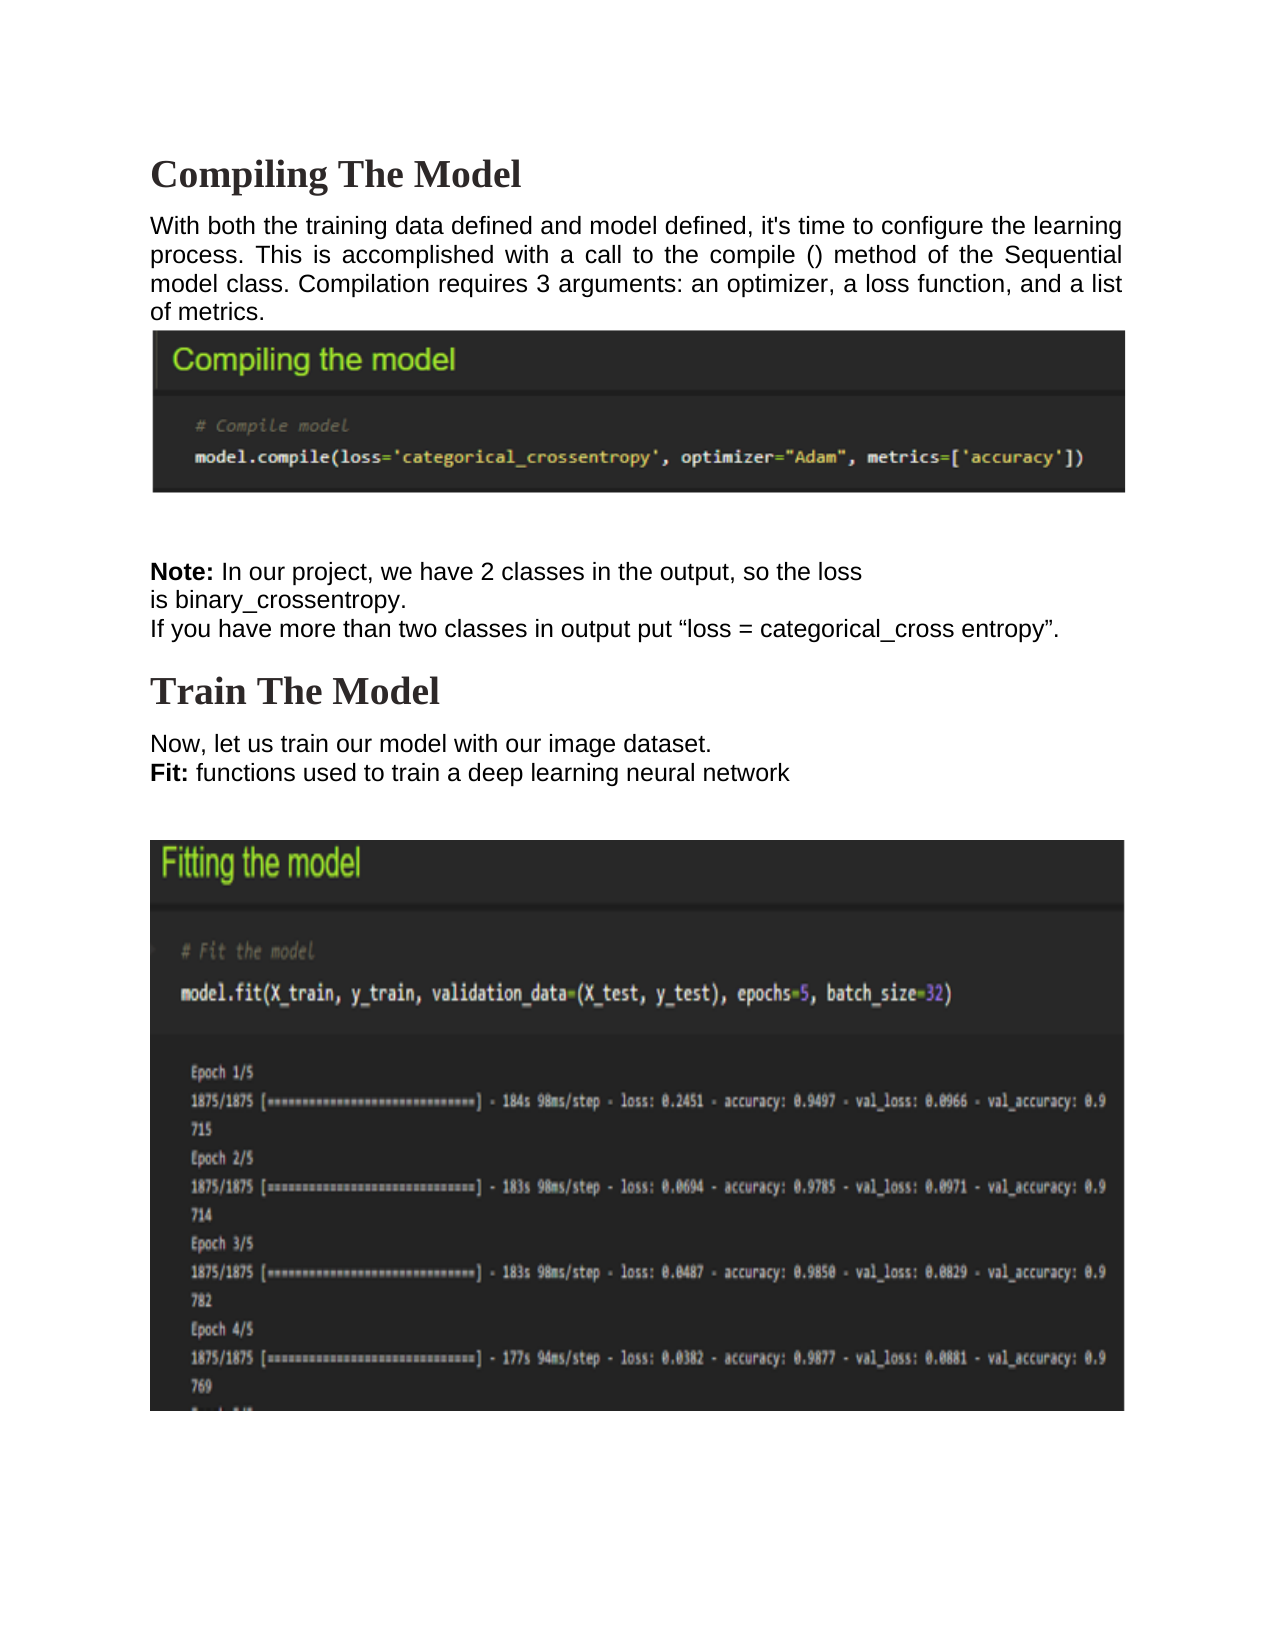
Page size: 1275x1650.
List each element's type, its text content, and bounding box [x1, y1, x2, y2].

picture [150, 840, 1125, 1411]
text If you have more than two classes in output put “loss = categorical_cross entropy”. [150, 614, 1125, 643]
text Compiling The Model [150, 150, 1125, 196]
text Note: In our project, we have 2 classes in the output, so the loss is binary_crossentropy. [150, 557, 1125, 614]
text Fit: functions used to train a deep learning neural network [150, 758, 1125, 786]
text Train The Model [150, 668, 1125, 713]
picture [150, 326, 1125, 499]
text With both the training data defined and model defined, it's time to configure the learning process. This is accomplished with a call to the compile () method of the Sequential model class. Compilation requires 3 arguments: an optimizer, a loss function, and a list of metrics. [150, 211, 1125, 326]
text Now, let us train our model with our image dataset. [150, 729, 1125, 758]
